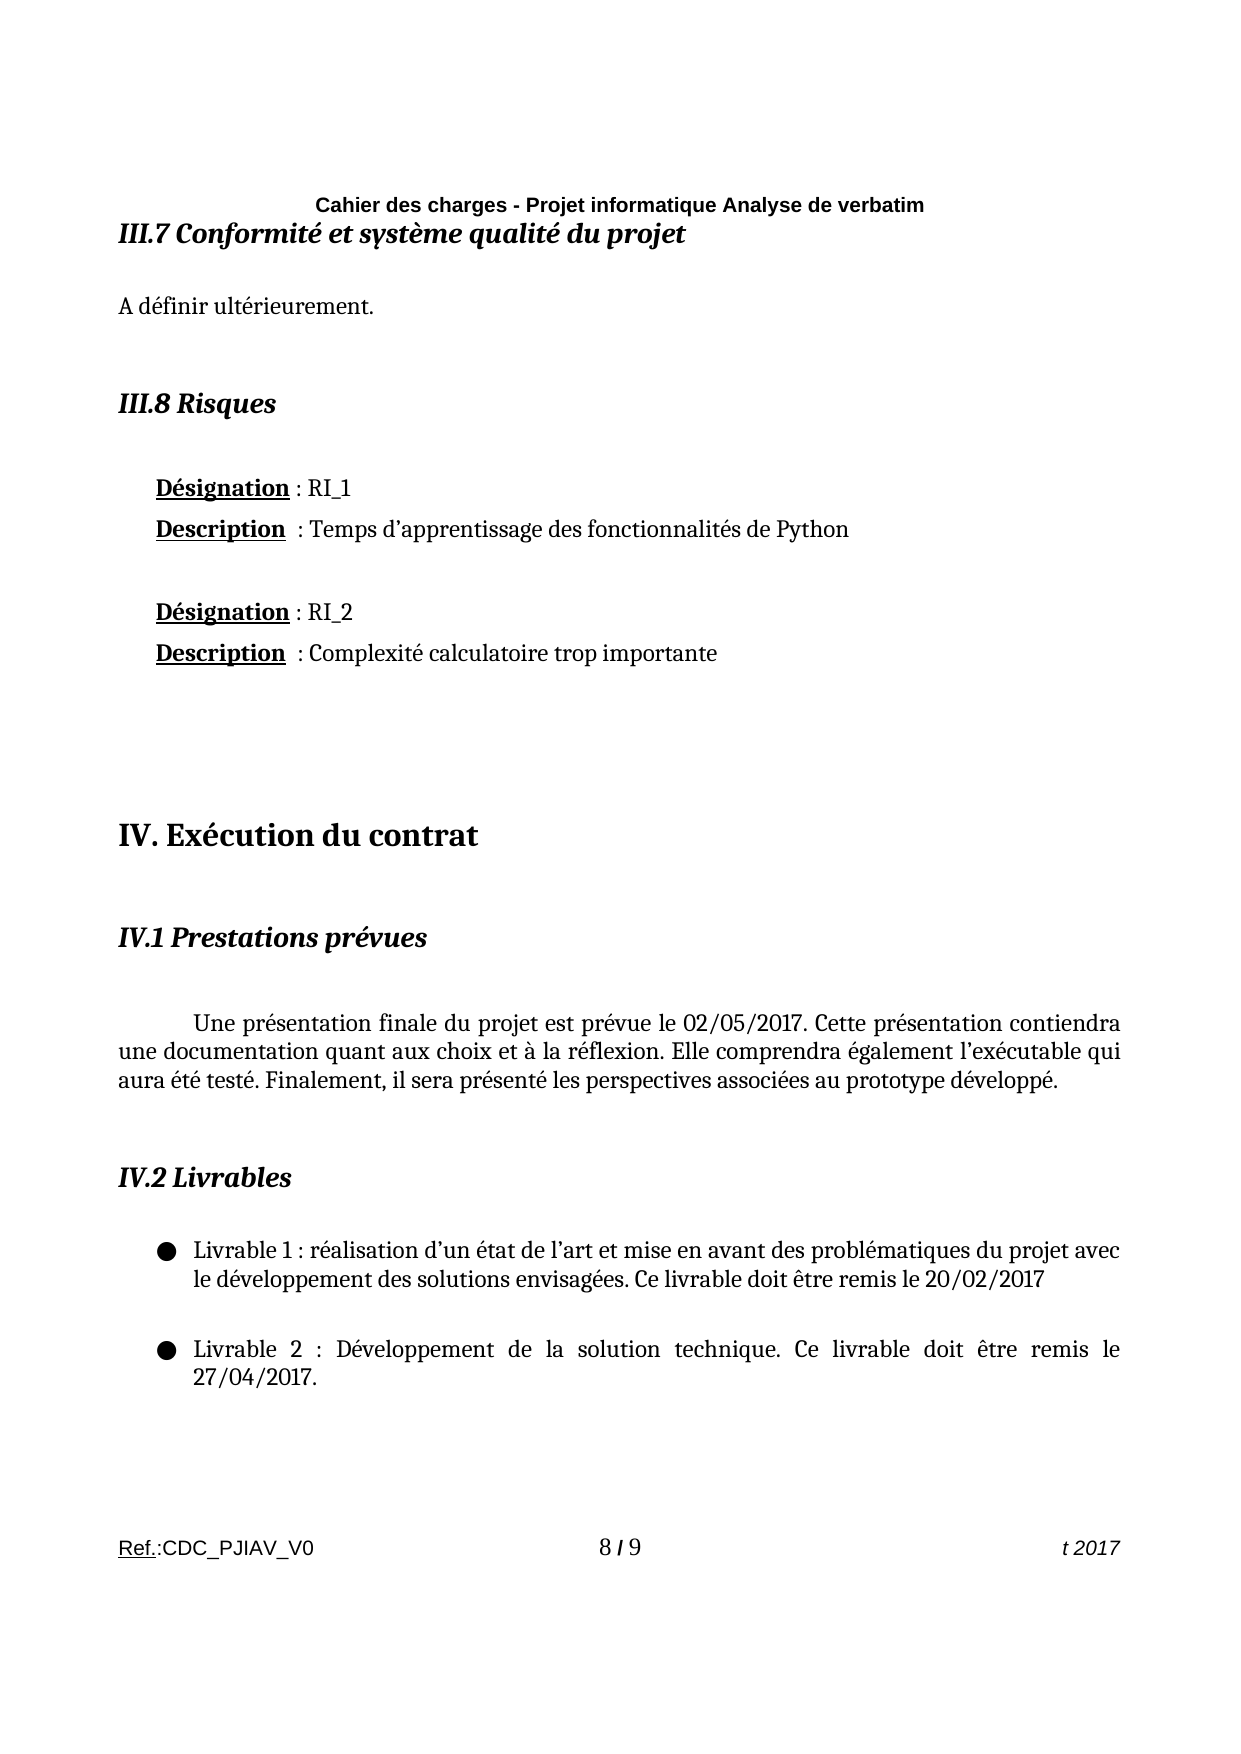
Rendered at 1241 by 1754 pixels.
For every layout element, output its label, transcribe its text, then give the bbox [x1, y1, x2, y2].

subtitle IV.1 Prestations prévues [118, 921, 1122, 955]
text Description : Temps d’apprentissage des fonctionnalités de Python [156, 515, 1122, 544]
subtitle IV. Exécution du contrat [118, 817, 1122, 855]
subtitle IV.2 Livrables [118, 1161, 1122, 1194]
subtitle III.7 Conformité et système qualité du projet [118, 217, 1122, 251]
list Livrable 1 : réalisation d’un état de l’art et mise en avant des problématiques du projet avec le développement des solutions envisagées. Ce livrable doit être remis le 20/02/2017 [156, 1236, 1122, 1293]
subtitle III.8 Risques [118, 387, 1122, 420]
text Une présentation finale du projet est prévue le 02/05/2017. Cette présentation contiendra une documentation quant aux choix et à la réflexion. Elle comprendra également l’exécutable qui aura été testé. Finalement, il sera présenté les perspectives associées au prototype développé. [118, 1008, 1122, 1095]
list Livrable 2 : Développement de la solution technique. Ce livrable doit être remis le 27/04/2017. [156, 1334, 1122, 1392]
text Désignation : RI_2 [156, 598, 1122, 627]
text A définir ultérieurement. [118, 292, 1122, 321]
text Description : Complexité calculatoire trop importante [156, 639, 1122, 668]
text Désignation : RI_1 [156, 474, 1122, 503]
